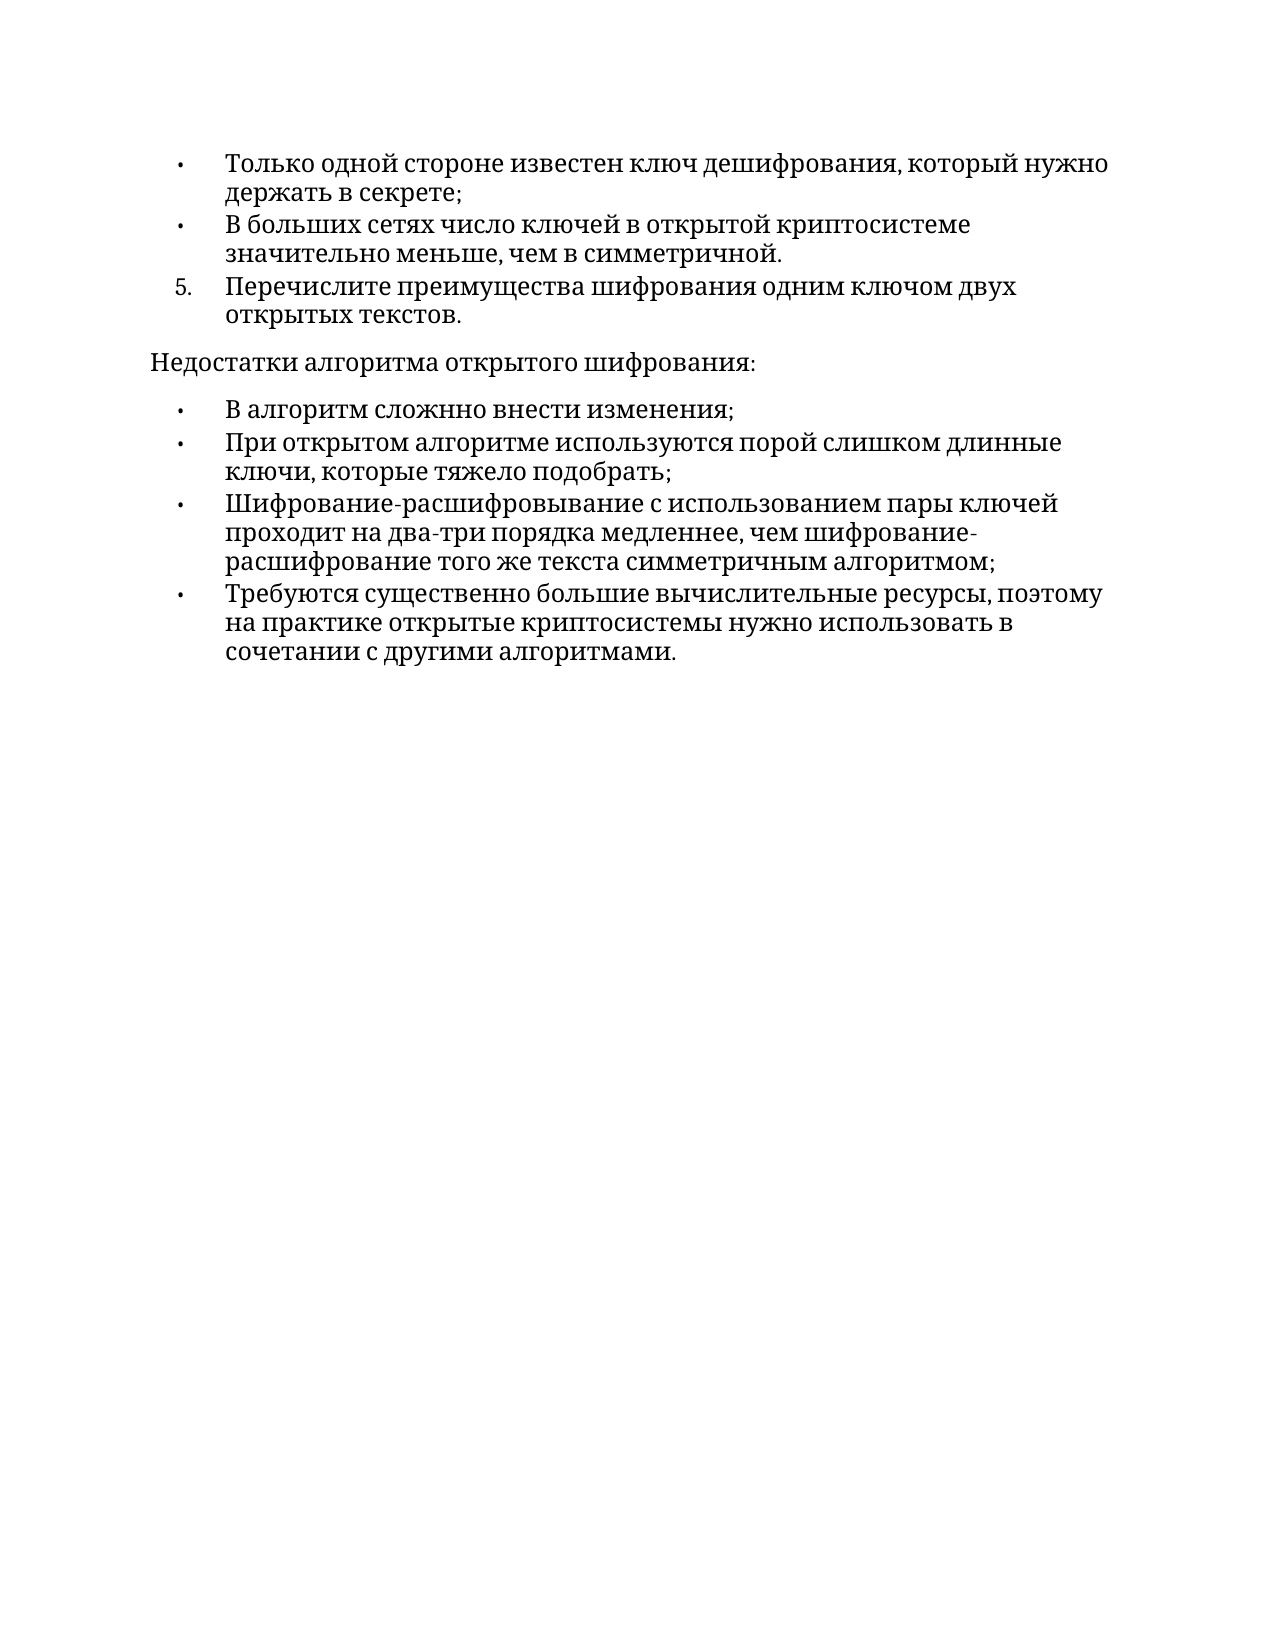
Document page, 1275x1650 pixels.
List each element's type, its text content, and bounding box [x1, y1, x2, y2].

list При открытом алгоритме используются порой слишком длинные ключи, которые тяжело подобрать; [175, 429, 1125, 486]
list Только одной стороне известен ключ дешифрования, который нужно держать в секрете; [175, 150, 1125, 207]
list Требуются существенно большие вычислительные ресурсы, поэтому на практике открытые криптосистемы нужно использовать в сочетании с другими алгоритмами. [175, 580, 1125, 666]
list Перечислите преимущества шифрования одним ключом двух открытых текстов. [175, 272, 1125, 330]
list Шифрование-расшифровывание с использованием пары ключей проходит на два-три порядка медленнее, чем шифрование-расшифрование того же текста симметричным алгоритмом; [175, 490, 1125, 576]
list В больших сетях число ключей в открытой криптосистеме значительно меньше, чем в симметричной. [175, 211, 1125, 269]
list В алгоритм сложнно внести изменения; [175, 396, 1125, 425]
text Недостатки алгоритма открытого шифрования: [150, 349, 1125, 377]
